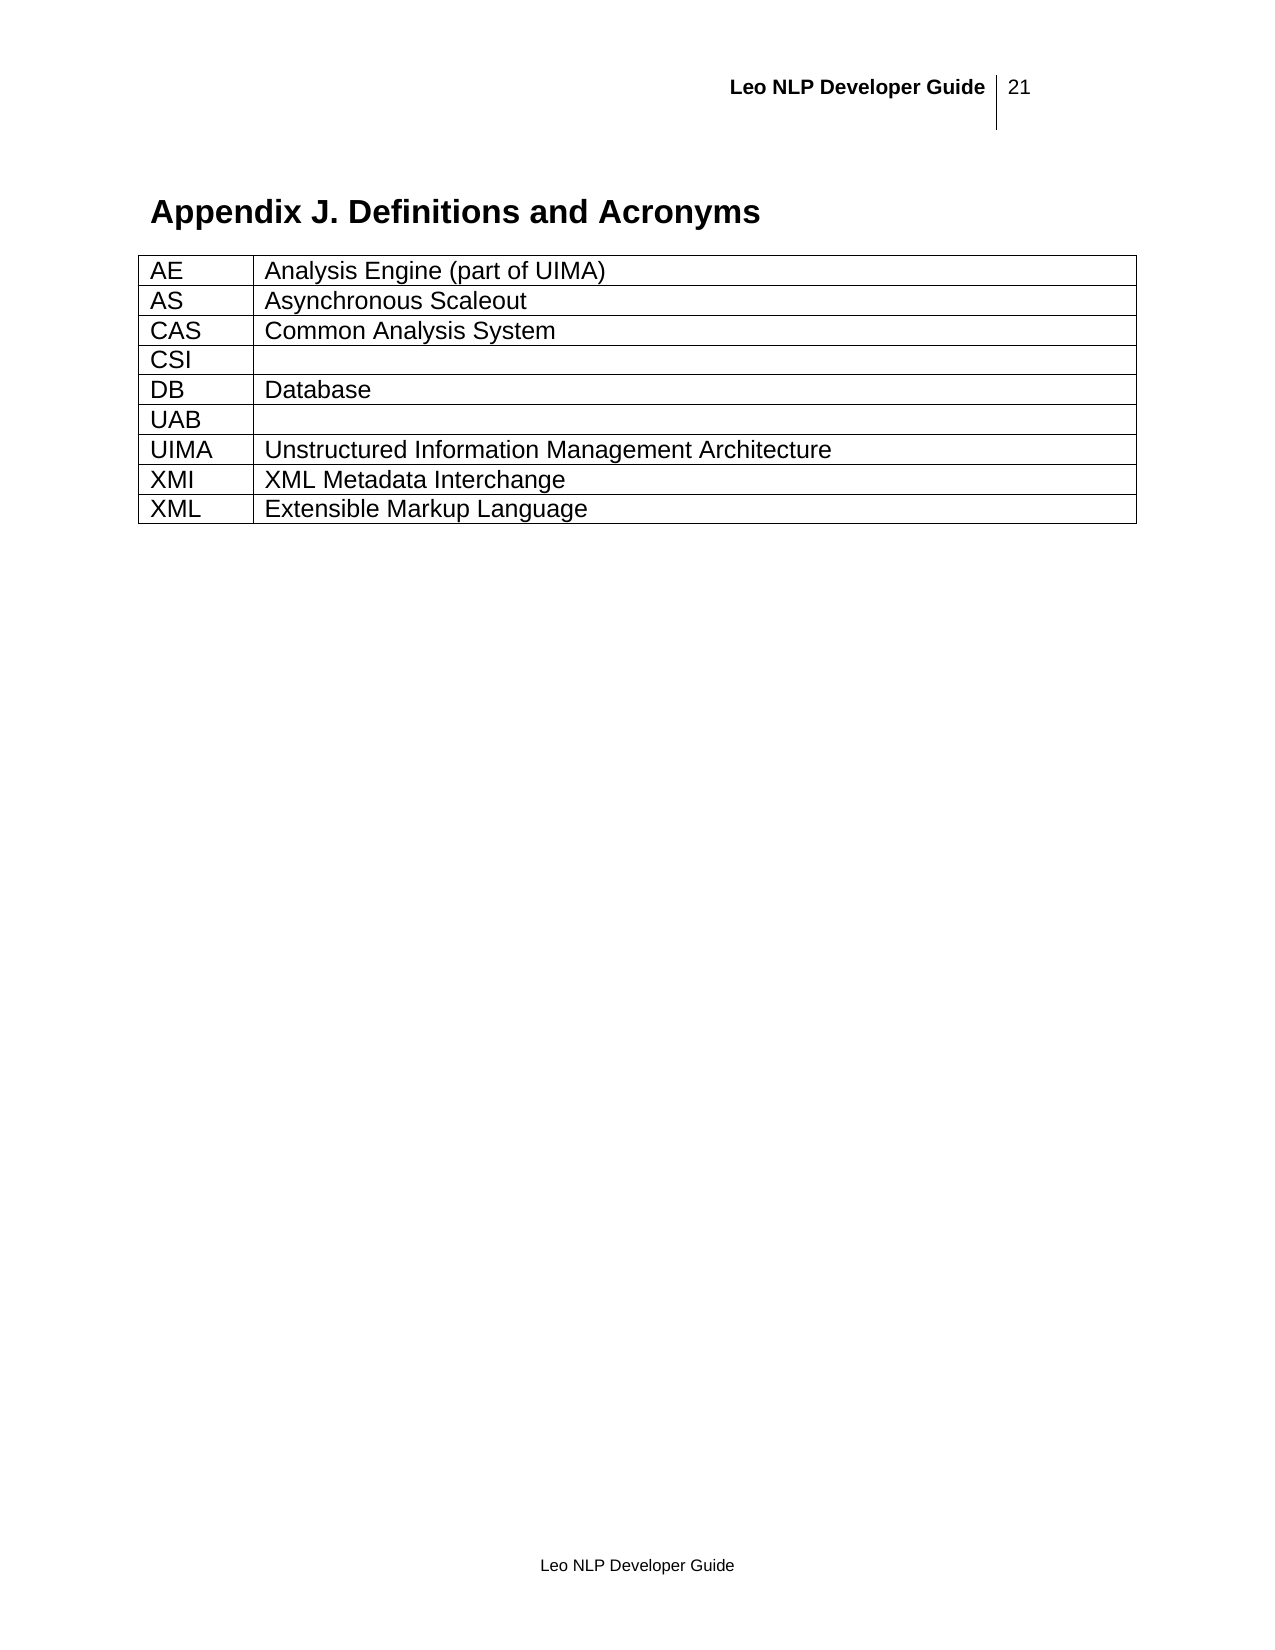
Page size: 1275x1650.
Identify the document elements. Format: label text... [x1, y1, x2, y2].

table_cell Extensible Markup Language [254, 495, 1136, 523]
table_header Analysis Engine (part of UIMA) [254, 256, 1136, 285]
table_cell XML Metadata Interchange [254, 465, 1136, 493]
table_header AE [139, 256, 253, 285]
table_cell CAS [139, 316, 253, 344]
table_cell CSI [139, 346, 253, 374]
table_cell [254, 346, 1136, 374]
table_cell AS [139, 286, 253, 315]
table_cell Unstructured Information Management Architecture [254, 435, 1136, 464]
table_cell DB [139, 375, 253, 404]
table_cell [254, 405, 1136, 434]
table_cell UAB [139, 405, 253, 434]
table_cell Asynchronous Scaleout [254, 286, 1136, 315]
table_cell Database [254, 375, 1136, 404]
subtitle Appendix J. Definitions and Acronyms [150, 192, 1125, 230]
table_cell XMI [139, 465, 253, 493]
table_cell Common Analysis System [254, 316, 1136, 344]
table_cell XML [139, 495, 253, 523]
table_cell UIMA [139, 435, 253, 464]
